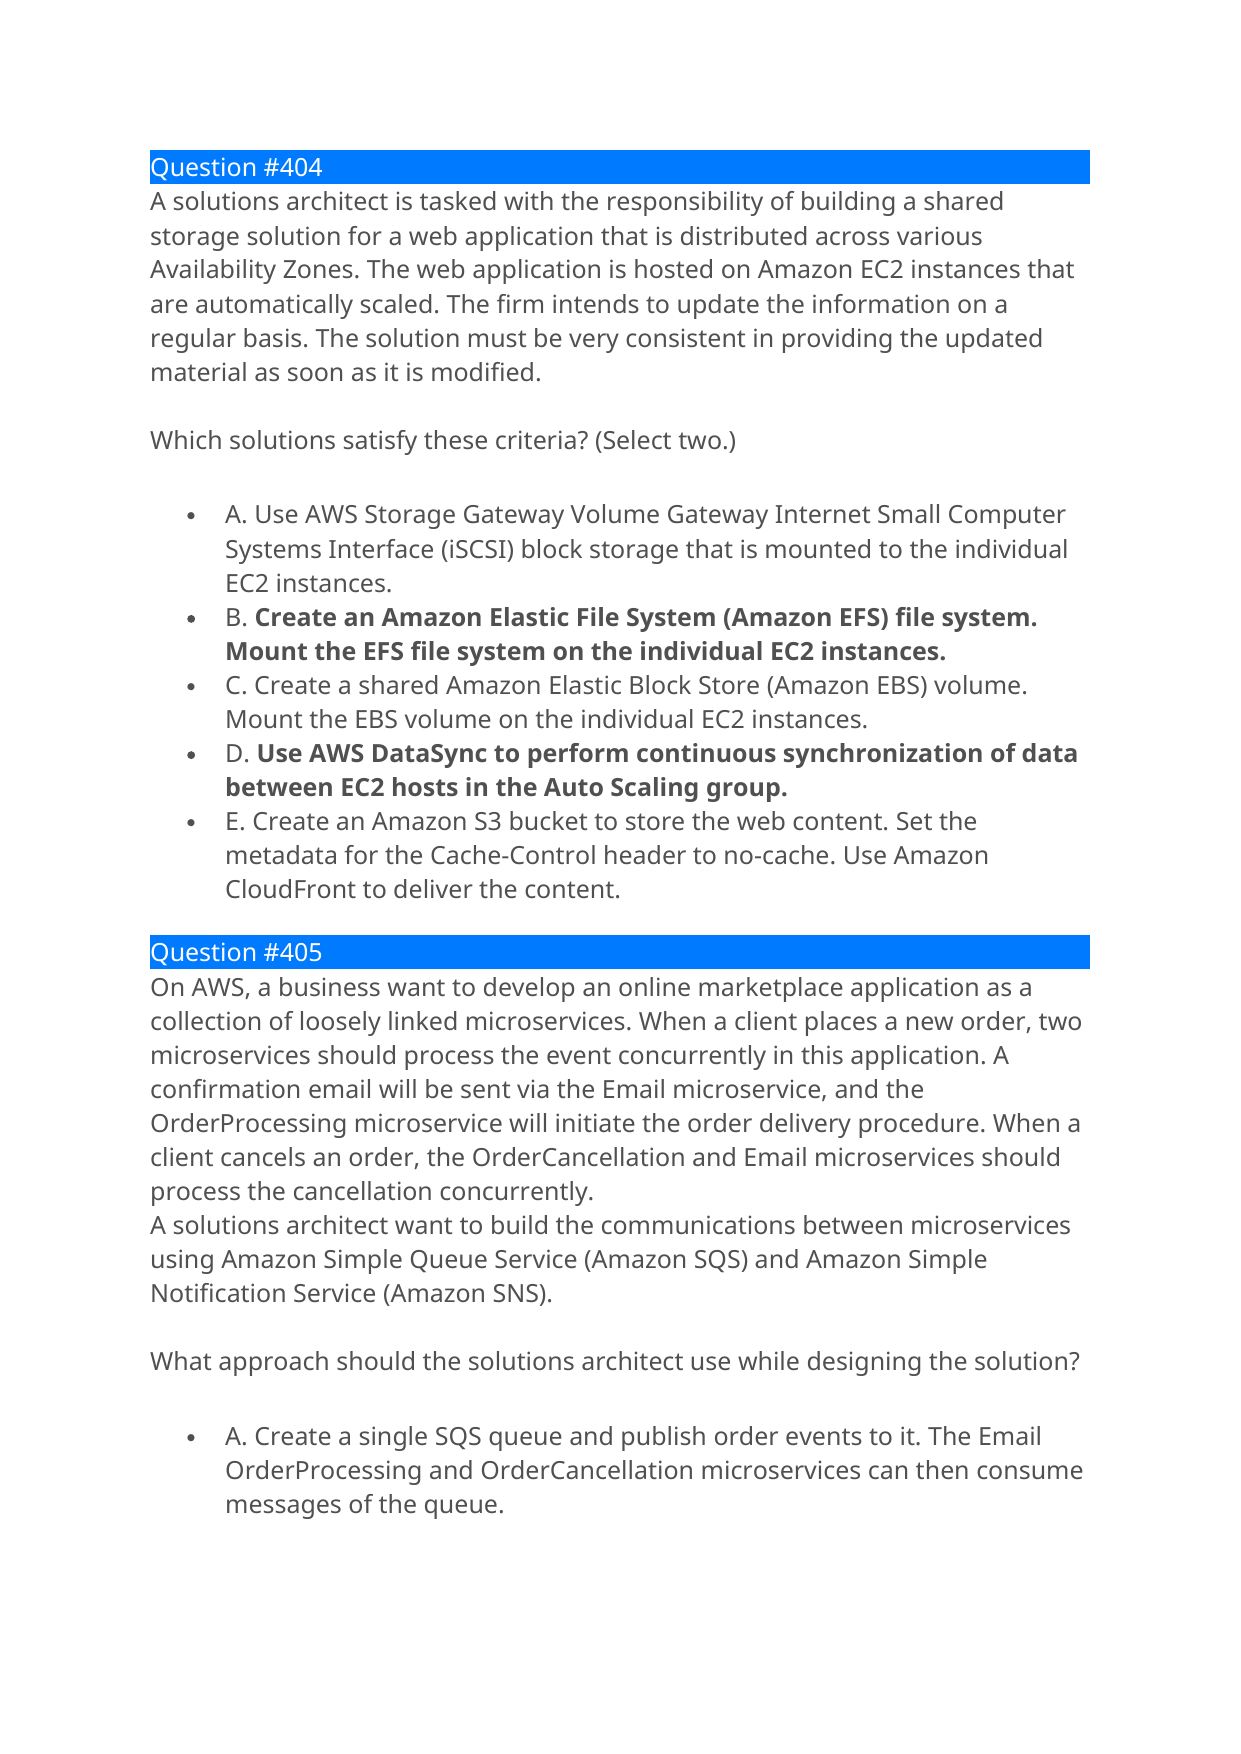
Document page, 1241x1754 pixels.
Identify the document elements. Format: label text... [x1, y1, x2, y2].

list D. Use AWS DataSync to perform continuous synchronization of data between EC2 hosts in the Auto Scaling group. [187, 736, 1090, 804]
list A. Create a single SQS queue and publish order events to it. The Email OrderProcessing and OrderCancellation microservices can then consume messages of the queue. [187, 1418, 1090, 1521]
list B. Create an Amazon Elastic File System (Amazon EFS) file system. Mount the EFS file system on the individual EC2 instances. [187, 599, 1090, 667]
text Question #404 [150, 150, 1090, 184]
text A solutions architect is tasked with the responsibility of building a shared storage solution for a web application that is distributed across various Availability Zones. The web application is hosted on Amazon EC2 instances that are automatically scaled. The firm intends to update the information on a regular basis. The solution must be very consistent in providing the updated material as soon as it is modified. Which solutions satisfy these criteria? (Select two.) [150, 184, 1090, 457]
list E. Create an Amazon S3 bucket to store the web content. Set the metadata for the Cache-Control header to no-cache. Use Amazon CloudFront to deliver the content. [187, 804, 1090, 906]
text Question #405 [150, 935, 1090, 969]
list A. Use AWS Storage Gateway Volume Gateway Internet Small Computer Systems Interface (iSCSI) block storage that is mounted to the individual EC2 instances. [187, 497, 1090, 599]
text On AWS, a business want to develop an online marketplace application as a collection of loosely linked microservices. When a client places a new order, two microservices should process the event concurrently in this application. A confirmation email will be sent via the Email microservice, and the OrderProcessing microservice will initiate the order delivery procedure. When a client cancels an order, the OrderCancellation and Email microservices should process the cancellation concurrently. A solutions architect want to build the communications between microservices using Amazon Simple Queue Service (Amazon SQS) and Amazon Simple Notification Service (Amazon SNS). What approach should the solutions architect use while designing the solution? [150, 969, 1090, 1378]
list C. Create a shared Amazon Elastic Block Store (Amazon EBS) volume. Mount the EBS volume on the individual EC2 instances. [187, 667, 1090, 736]
